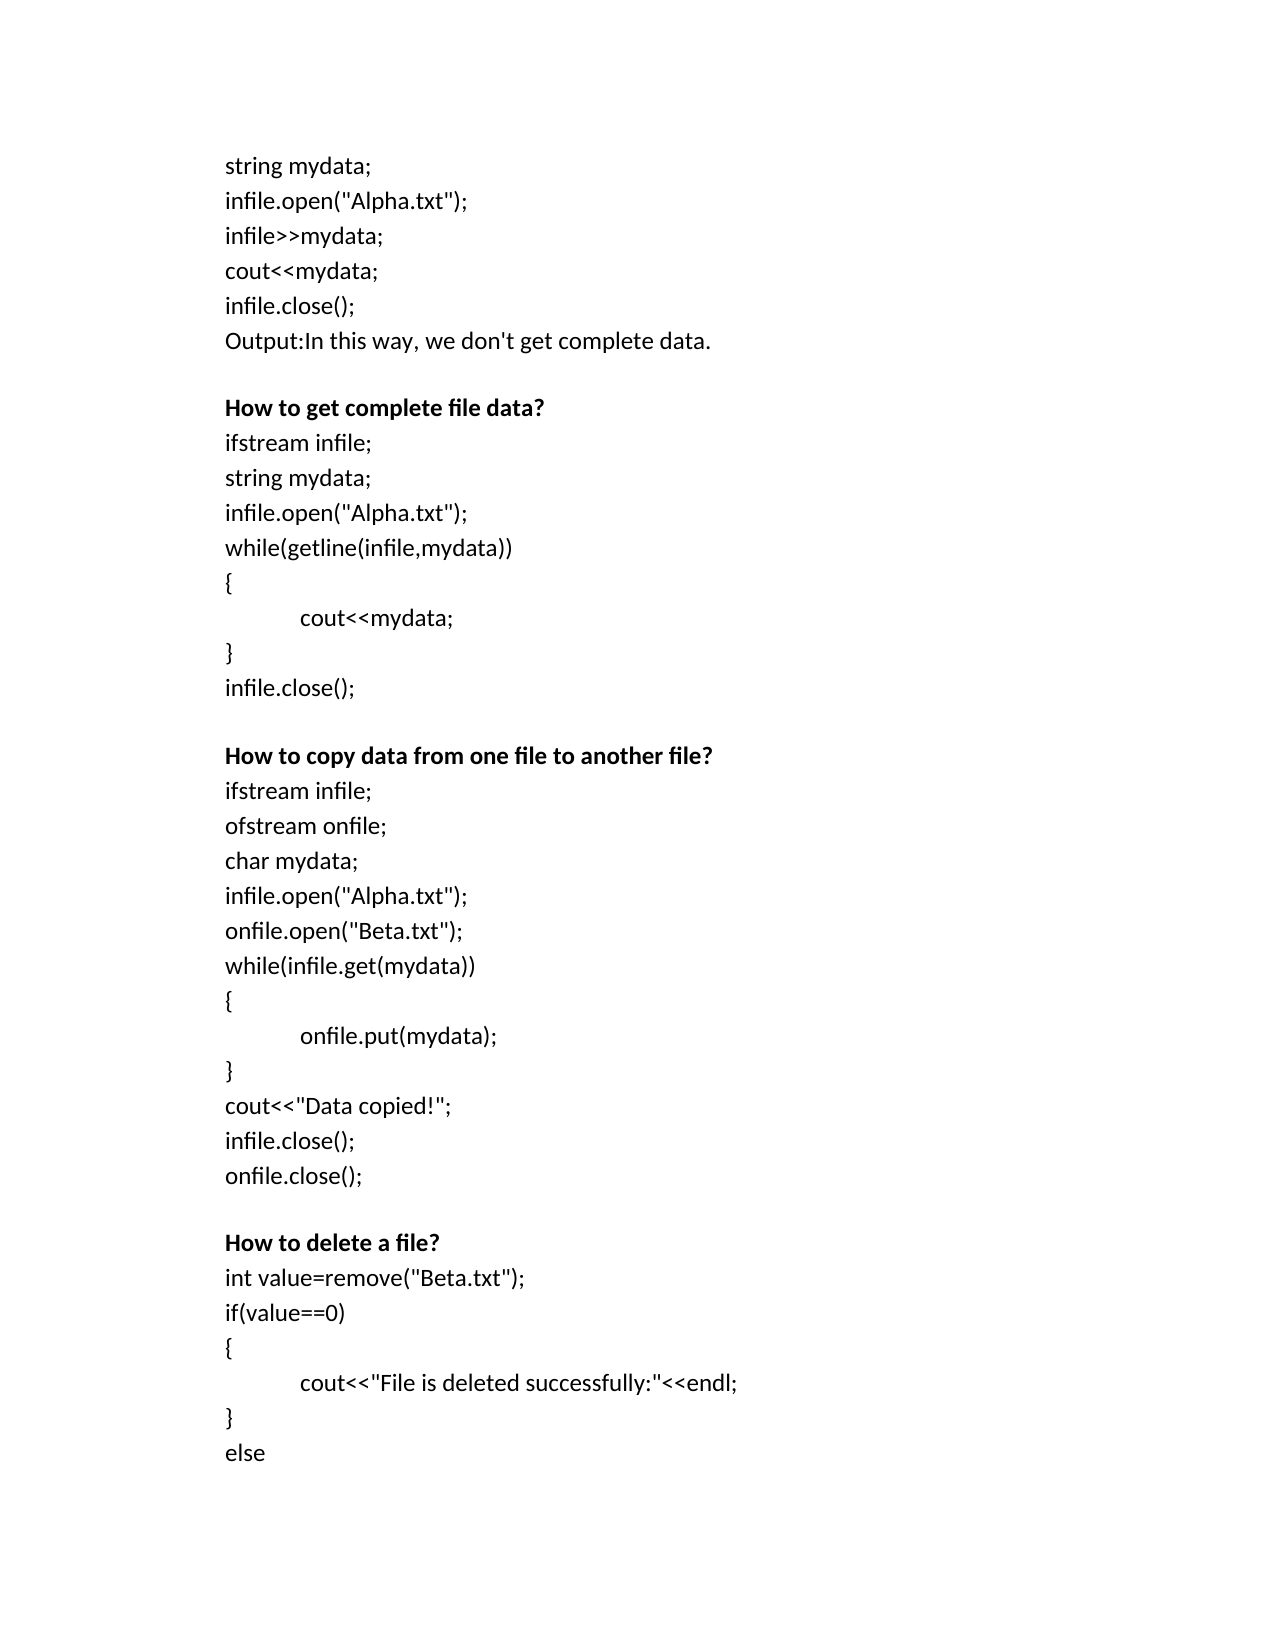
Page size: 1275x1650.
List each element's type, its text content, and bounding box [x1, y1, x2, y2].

text infile.open("Alpha.txt"); [150, 185, 1125, 216]
text ifstream infile; [150, 775, 1125, 806]
text } [150, 1402, 1125, 1433]
text ifstream infile; [150, 427, 1125, 458]
text onfile.open("Beta.txt"); [150, 915, 1125, 946]
text string mydata; [150, 150, 1125, 181]
text { [150, 985, 1125, 1016]
text cout<<mydata; [150, 602, 1125, 633]
text cout<<mydata; [150, 255, 1125, 286]
text } [150, 637, 1125, 668]
text How to get complete file data? [150, 392, 1125, 423]
text Output:In this way, we don't get complete data. [150, 325, 1125, 356]
text while(infile.get(mydata)) [150, 950, 1125, 981]
text { [150, 1332, 1125, 1363]
text { [150, 567, 1125, 598]
text infile.close(); [150, 290, 1125, 321]
text ofstream onfile; [150, 810, 1125, 841]
text string mydata; [150, 462, 1125, 493]
text How to copy data from one file to another file? [150, 740, 1125, 771]
text else [150, 1437, 1125, 1468]
text if(value==0) [150, 1297, 1125, 1328]
text infile.close(); [150, 672, 1125, 703]
text cout<<"File is deleted successfully:"<<endl; [150, 1367, 1125, 1398]
text infile.open("Alpha.txt"); [150, 497, 1125, 528]
text int value=remove("Beta.txt"); [150, 1262, 1125, 1293]
text char mydata; [150, 845, 1125, 876]
text How to delete a file? [150, 1227, 1125, 1258]
text while(getline(infile,mydata)) [150, 532, 1125, 563]
text cout<<"Data copied!"; [150, 1090, 1125, 1121]
text infile.close(); [150, 1125, 1125, 1156]
text onfile.close(); [150, 1160, 1125, 1191]
text } [150, 1055, 1125, 1086]
text infile.open("Alpha.txt"); [150, 880, 1125, 911]
text infile>>mydata; [150, 220, 1125, 251]
text onfile.put(mydata); [150, 1020, 1125, 1051]
